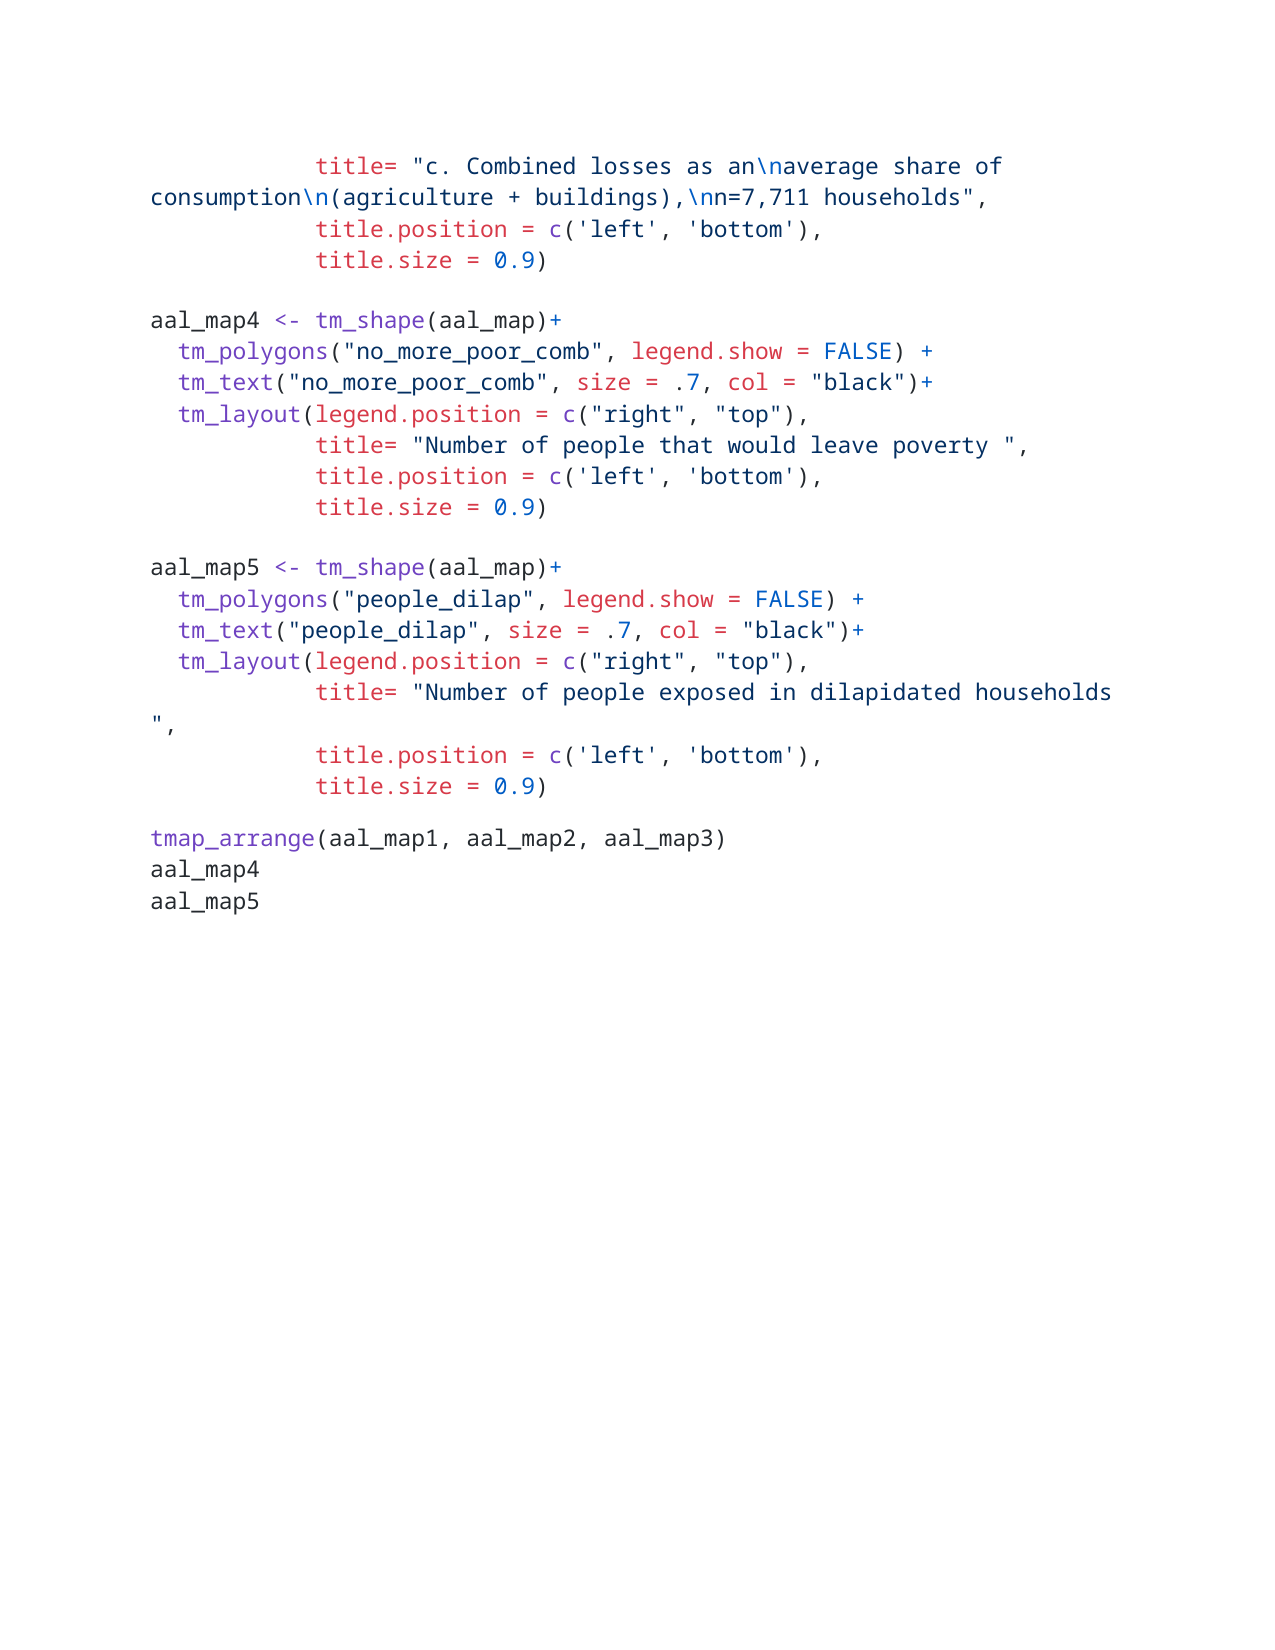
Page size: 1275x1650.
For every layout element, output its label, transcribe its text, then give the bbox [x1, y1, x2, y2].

text tmap_arrange(aal_map1, aal_map2, aal_map3) aal_map4 aal_map5 [150, 822, 1125, 916]
